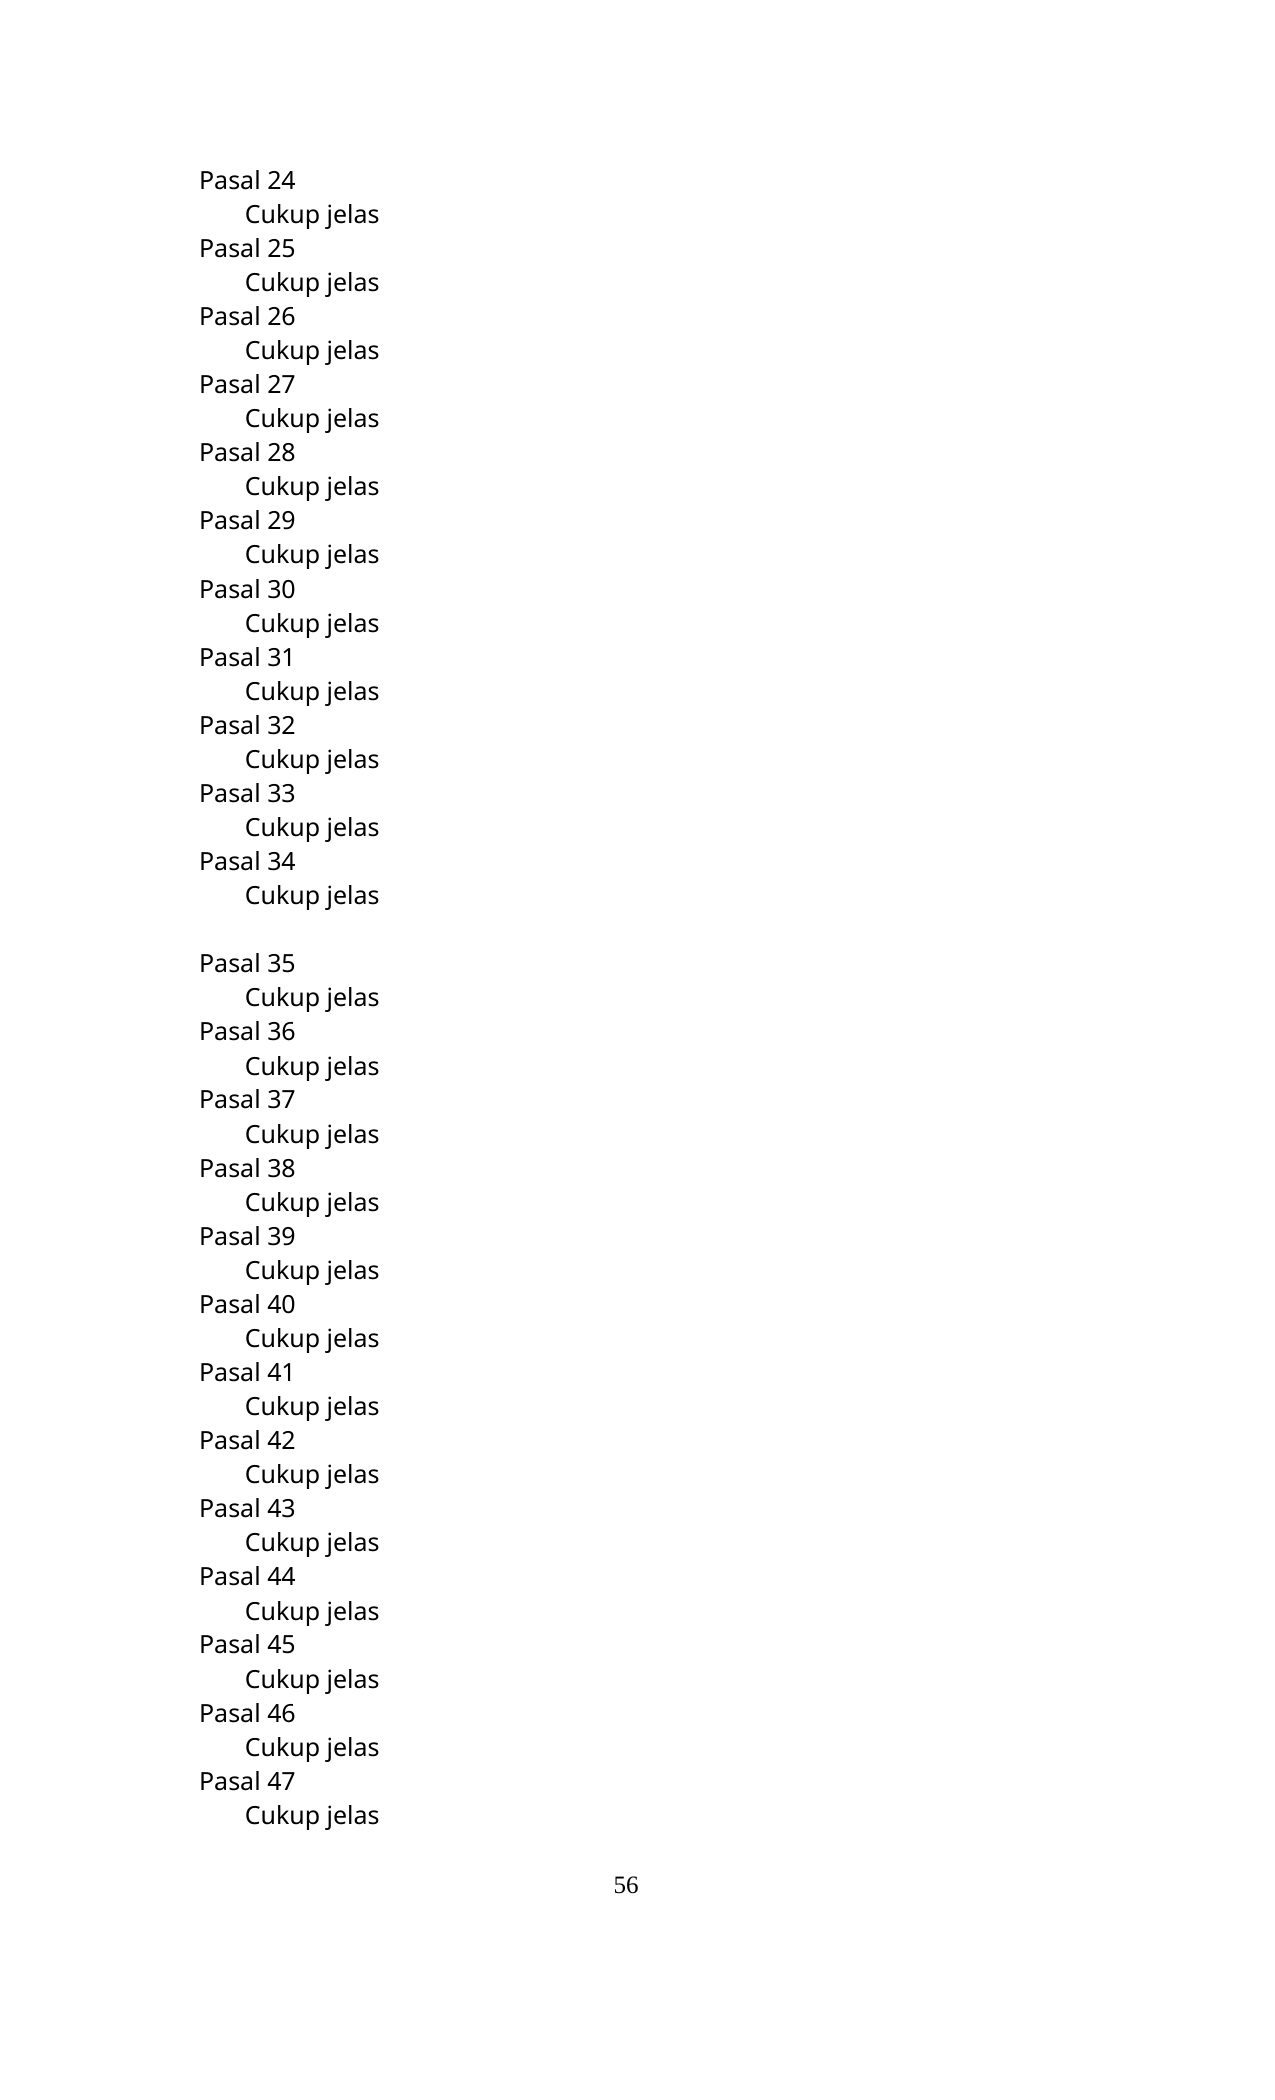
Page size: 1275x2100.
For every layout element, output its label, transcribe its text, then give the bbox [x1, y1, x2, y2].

text Pasal 31 [169, 639, 1127, 673]
text Cukup jelas [199, 333, 1127, 367]
text Cukup jelas [199, 878, 1127, 912]
text Cukup jelas [199, 1184, 1127, 1218]
text Pasal 44 [169, 1559, 1127, 1593]
text Pasal 26 [169, 299, 1127, 333]
text Pasal 28 [169, 435, 1127, 469]
text Cukup jelas [199, 1116, 1127, 1150]
text Pasal 47 [169, 1763, 1127, 1797]
text Pasal 27 [169, 367, 1127, 401]
text Pasal 37 [169, 1082, 1127, 1116]
text Pasal 29 [169, 503, 1127, 537]
text Cukup jelas [199, 537, 1127, 571]
text Pasal 40 [169, 1287, 1127, 1321]
text Pasal 46 [169, 1695, 1127, 1729]
text Cukup jelas [199, 1321, 1127, 1355]
text Pasal 42 [169, 1423, 1127, 1457]
text Pasal 30 [169, 571, 1127, 605]
text Cukup jelas [199, 469, 1127, 503]
text Cukup jelas [199, 1729, 1127, 1763]
text Cukup jelas [199, 401, 1127, 435]
text Cukup jelas [199, 1389, 1127, 1423]
text Pasal 43 [169, 1491, 1127, 1525]
text Pasal 33 [169, 776, 1127, 810]
text Pasal 39 [169, 1218, 1127, 1252]
text Cukup jelas [199, 1048, 1127, 1082]
text Pasal 35 [169, 946, 1127, 980]
text Cukup jelas [199, 1661, 1127, 1695]
text Pasal 36 [169, 1014, 1127, 1048]
text Cukup jelas [199, 1797, 1127, 1832]
text Pasal 32 [169, 707, 1127, 742]
text Cukup jelas [199, 742, 1127, 776]
text Pasal 25 [169, 231, 1127, 265]
text Pasal 41 [169, 1355, 1127, 1389]
text Cukup jelas [199, 1593, 1127, 1627]
text Pasal 34 [169, 844, 1127, 878]
text Pasal 45 [169, 1627, 1127, 1661]
text Cukup jelas [199, 810, 1127, 844]
text Cukup jelas [199, 673, 1127, 707]
text Cukup jelas [199, 605, 1127, 639]
text Cukup jelas [199, 1252, 1127, 1287]
text Pasal 38 [169, 1150, 1127, 1184]
text Pasal 24 [169, 162, 1127, 197]
text Cukup jelas [199, 1525, 1127, 1559]
text Cukup jelas [199, 980, 1127, 1014]
text Cukup jelas [199, 1457, 1127, 1491]
text Cukup jelas [199, 265, 1127, 299]
text Cukup jelas [199, 197, 1127, 231]
